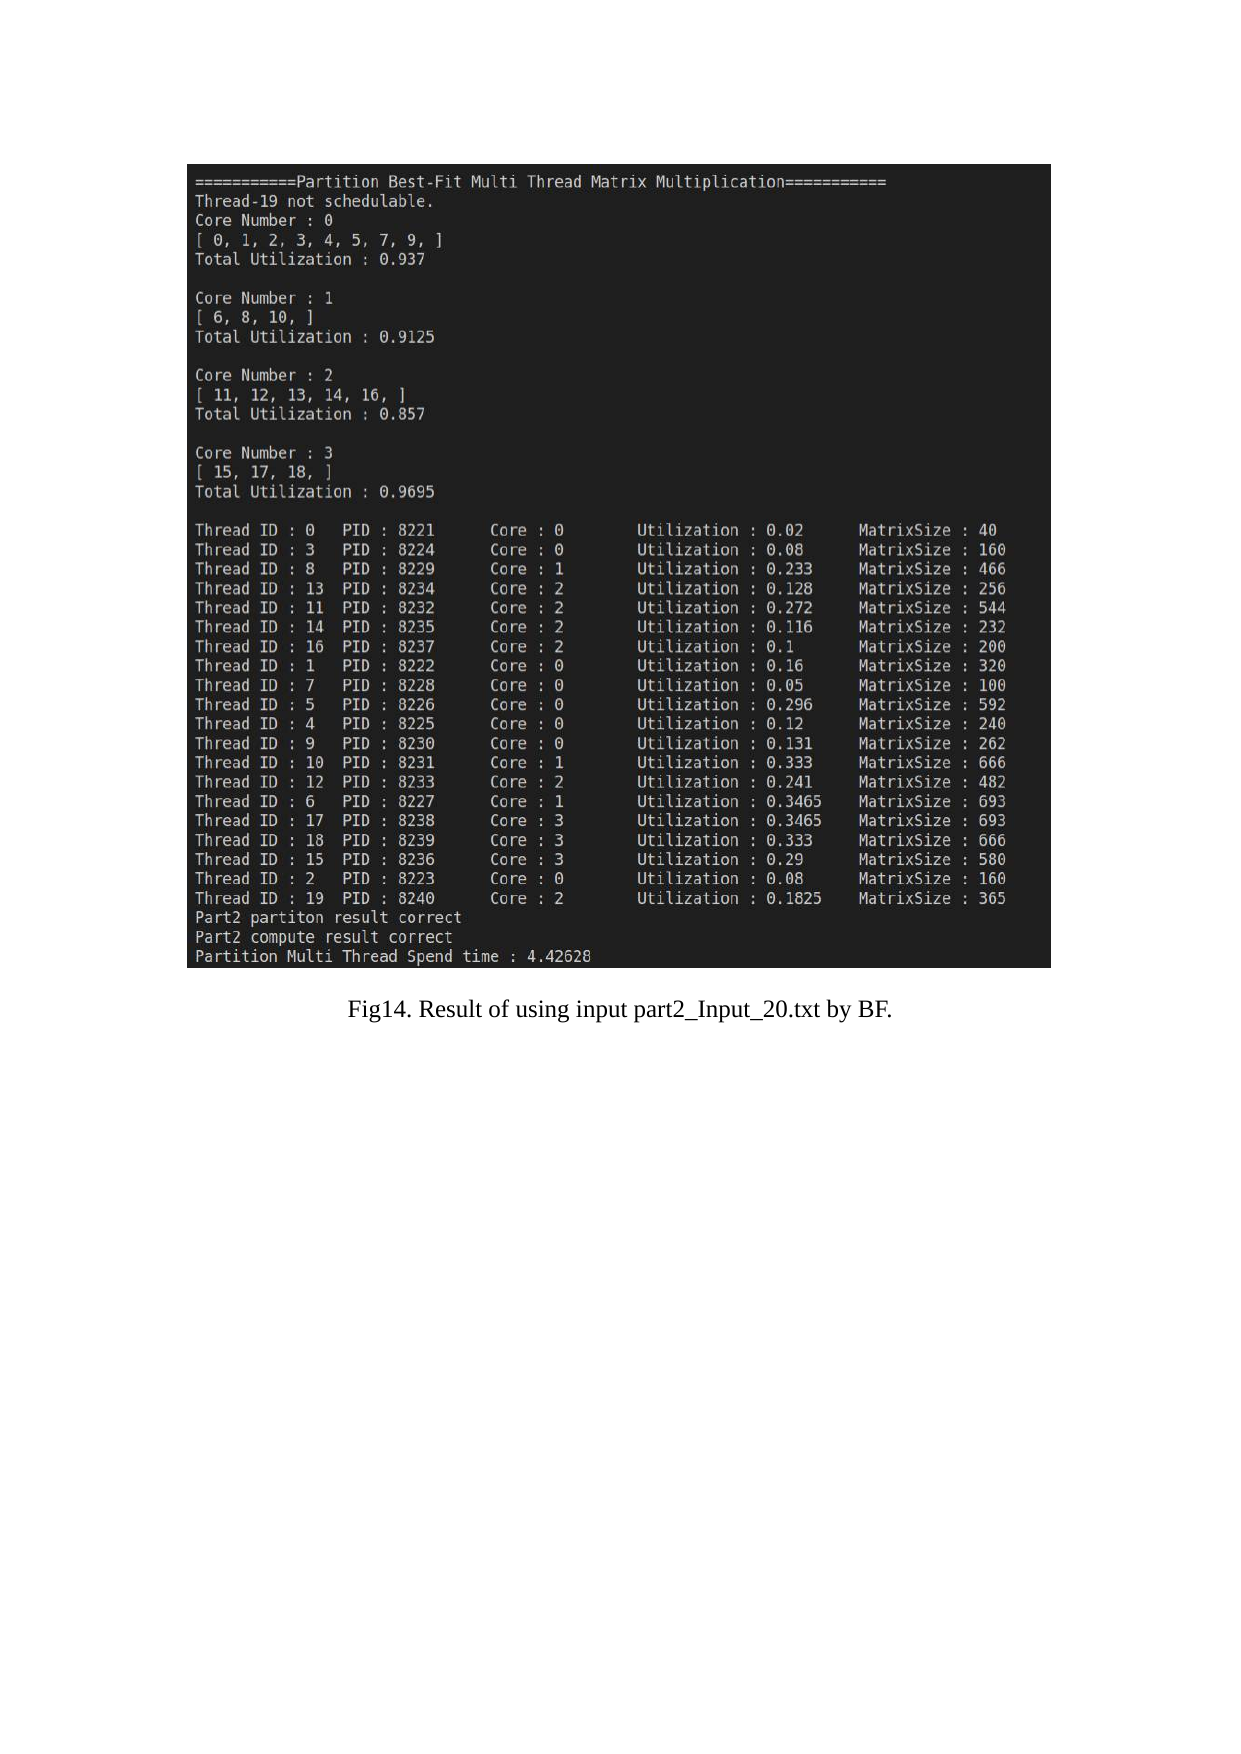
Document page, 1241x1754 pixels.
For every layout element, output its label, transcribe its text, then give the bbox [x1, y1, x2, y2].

picture [187, 164, 1051, 968]
text Fig14. Result of using input part2_Input_20.txt by BF. [187, 989, 1053, 1027]
